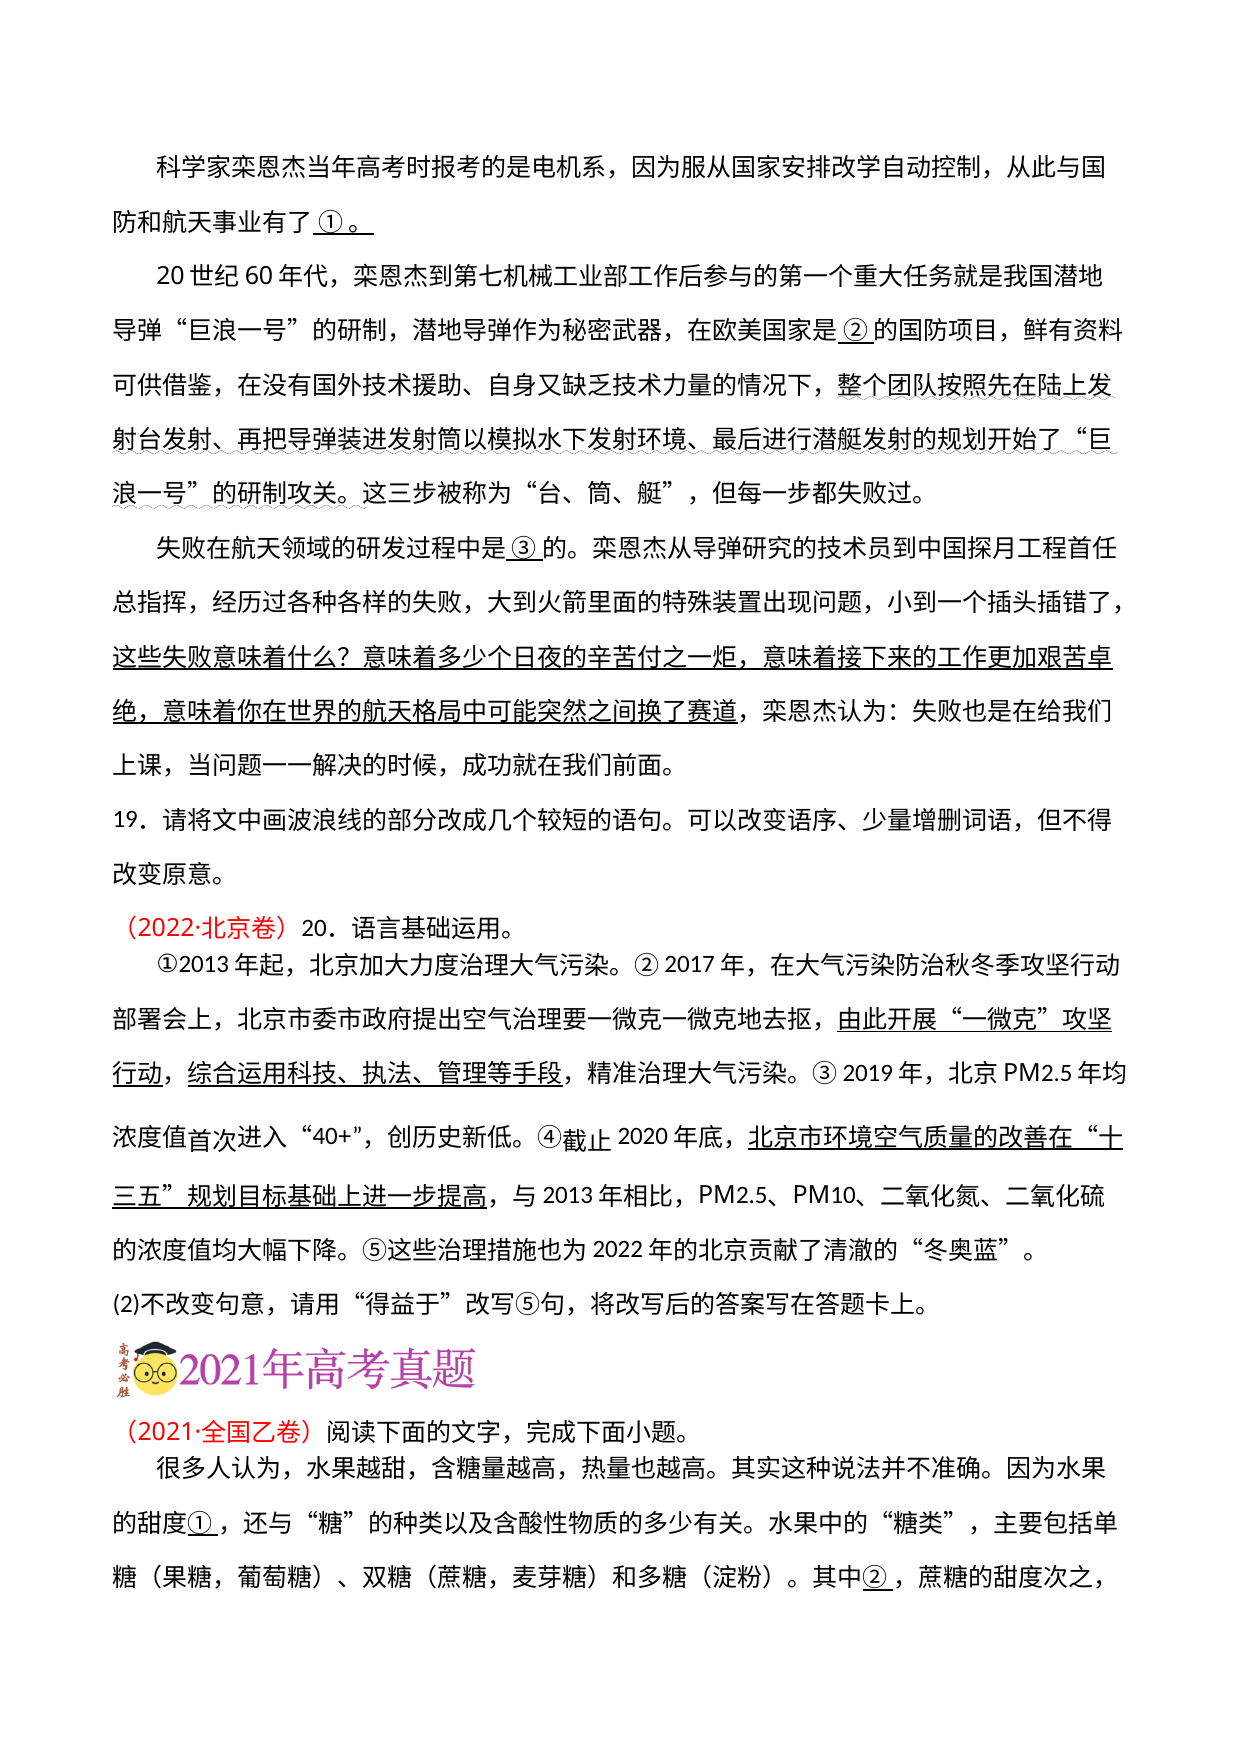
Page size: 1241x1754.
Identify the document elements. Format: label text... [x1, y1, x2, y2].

text 20世纪60年代，栾恩杰到第七机械工业部工作后参与的第一个重大任务就是我国潜地导弹“巨浪一号”的研制，潜地导弹作为秘密武器，在欧美国家是 ② 的国防项目，鲜有资料可供借鉴，在没有国外技术援助、自身又缺乏技术力量的情况下，整个团队按照先在陆上发射台发射、再把导弹装进发射筒以模拟水下发射环境、最后进行潜艇发射的规划开始了“巨浪一号”的研制攻关。这三步被称为“台、筒、艇”，但每一步都失败过。 [112, 256, 1128, 510]
text (2)不改变句意，请用“得益于”改写⑤句，将改写后的答案写在答题卡上。 [112, 1285, 1128, 1321]
text （2022·北京卷）20．语言基础运用。 [112, 909, 1128, 945]
picture [112, 1339, 481, 1400]
text 失败在航天领域的研发过程中是 ③ 的。栾恩杰从导弹研究的技术员到中国探月工程首任总指挥，经历过各种各样的失败，大到火箭里面的特殊装置出现问题，小到一个插头插错了，这些失败意味着什么？意味着多少个日夜的辛苦付之一炬，意味着接下来的工作更加艰苦卓绝，意味着你在世界的航天格局中可能突然之间换了赛道，栾恩杰认为：失败也是在给我们上课，当问题一一解决的时候，成功就在我们前面。 [112, 528, 1128, 782]
text ①2013年起，北京加大力度治理大气污染。②2017年，在大气污染防治秋冬季攻坚行动部署会上，北京市委市政府提出空气治理要一微克一微克地去抠，由此开展“一微克”攻坚行动，综合运用科技、执法、管理等手段，精准治理大气污染。③2019年，北京PM2.5年均浓度值首次进入“40+”，创历史新低。④截止2020年底，北京市环境空气质量的改善在“十三五”规划目标基础上进一步提高，与2013年相比，PM2.5、PM10、二氧化氮、二氧化硫的浓度值均大幅下降。⑤这些治理措施也为2022年的北京贡献了清澈的“冬奥蓝”。 [112, 945, 1128, 1267]
text 19．请将文中画波浪线的部分改成几个较短的语句。可以改变语序、少量增删词语，但不得改变原意。 [112, 800, 1128, 891]
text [112, 1449, 1128, 1594]
text 科学家栾恩杰当年高考时报考的是电机系，因为服从国家安排改学自动控制，从此与国防和航天事业有了 ① 。 [112, 148, 1128, 238]
text （2021·全国乙卷）阅读下面的文字，完成下面小题。 [112, 1413, 1128, 1449]
